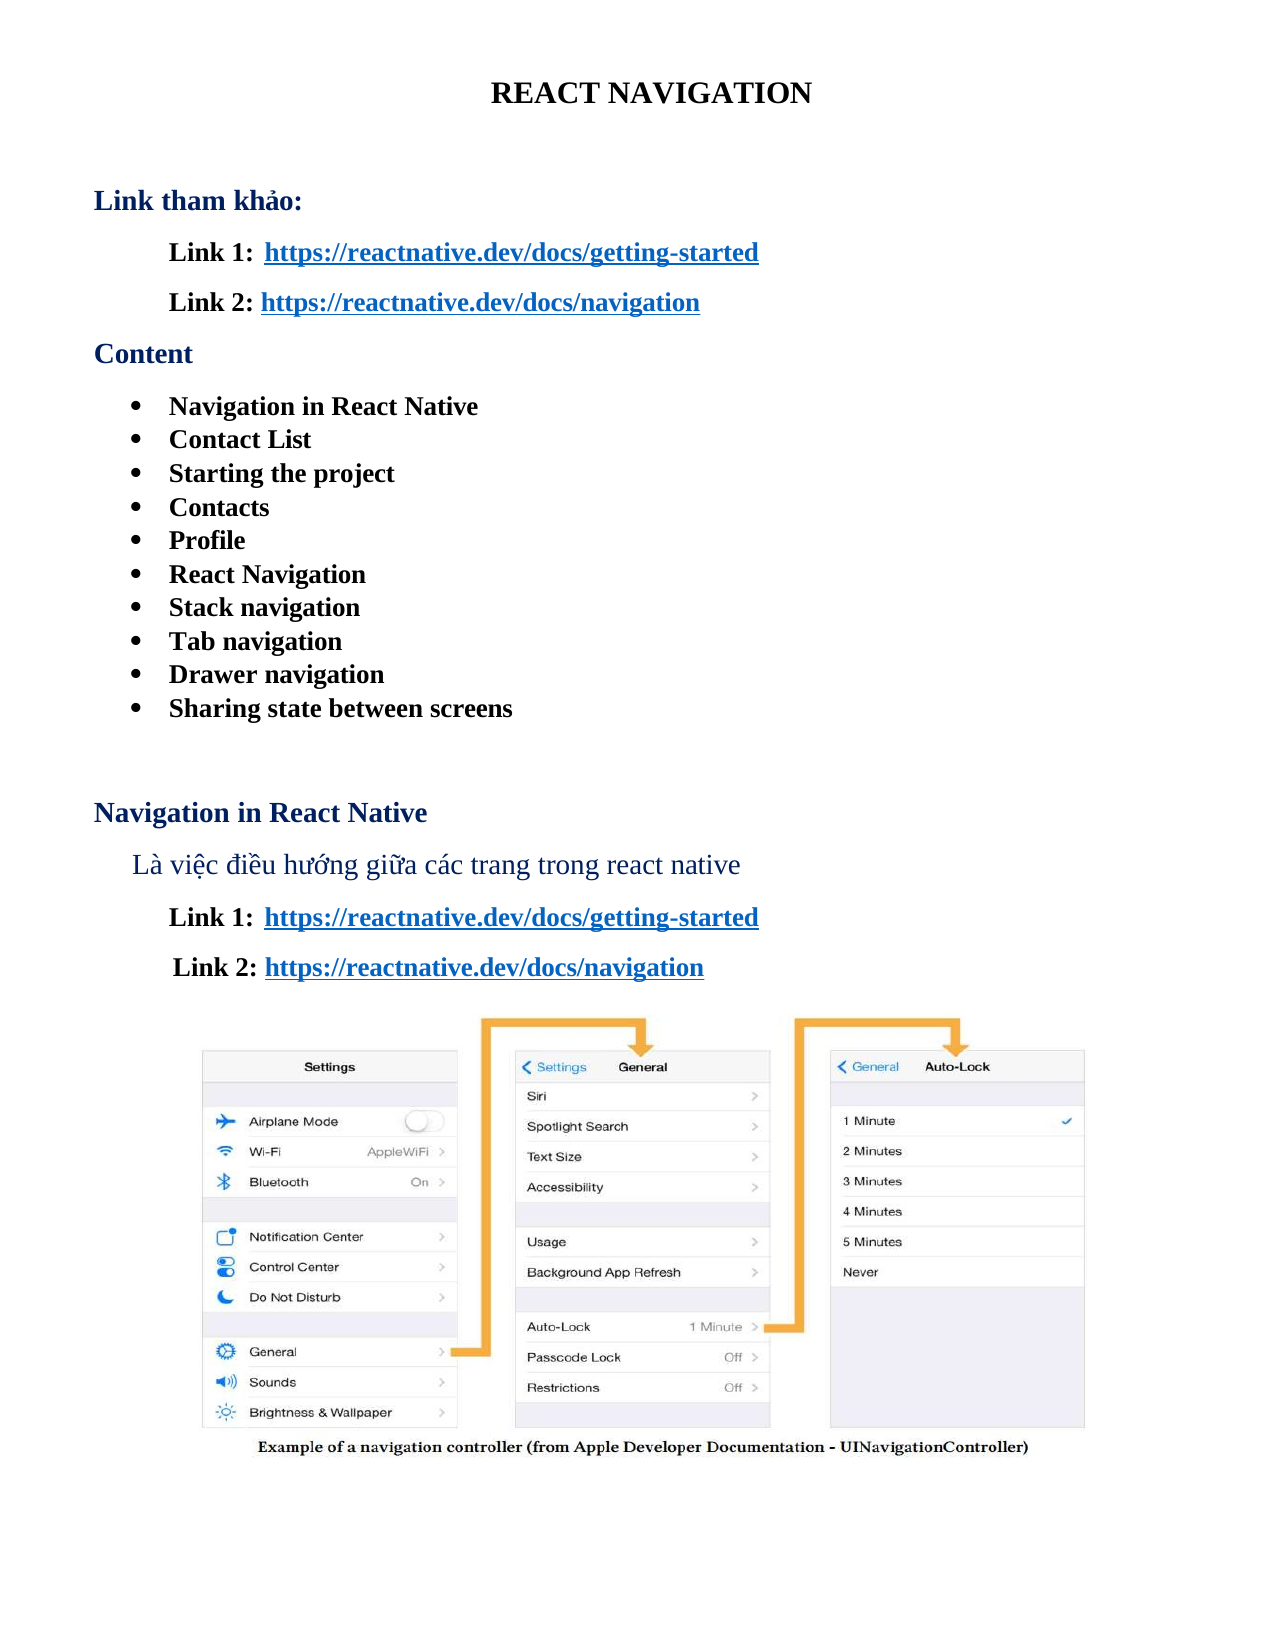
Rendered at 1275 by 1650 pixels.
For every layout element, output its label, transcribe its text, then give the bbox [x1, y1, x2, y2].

text Link tham khảo: [94, 183, 1275, 216]
list Profile [131, 524, 1275, 555]
list Stack navigation [131, 592, 1275, 623]
list Starting the project [131, 457, 1275, 488]
text REACT NAVIGATION [75, 75, 1228, 111]
list Contact List [131, 423, 1275, 454]
text Navigation in React Native [94, 795, 1275, 829]
list Sharing state between screens [131, 692, 1275, 723]
text Link 1: https://reactnative.dev/docs/getting-started [169, 236, 1275, 267]
text Là việc điều hướng giữa các trang trong react native [75, 847, 798, 881]
text Link 1: https://reactnative.dev/docs/getting-started [169, 901, 1275, 932]
text Link 2: https://reactnative.dev/docs/navigation [169, 286, 1275, 318]
text Link 2: https://reactnative.dev/docs/navigation [79, 952, 798, 983]
list Contacts [131, 491, 1275, 522]
list React Navigation [131, 558, 1275, 589]
list Drawer navigation [131, 659, 1275, 690]
list Navigation in React Native [131, 389, 1275, 421]
list Tab navigation [131, 625, 1275, 656]
picture [199, 1014, 1088, 1458]
text Content [94, 336, 1275, 370]
